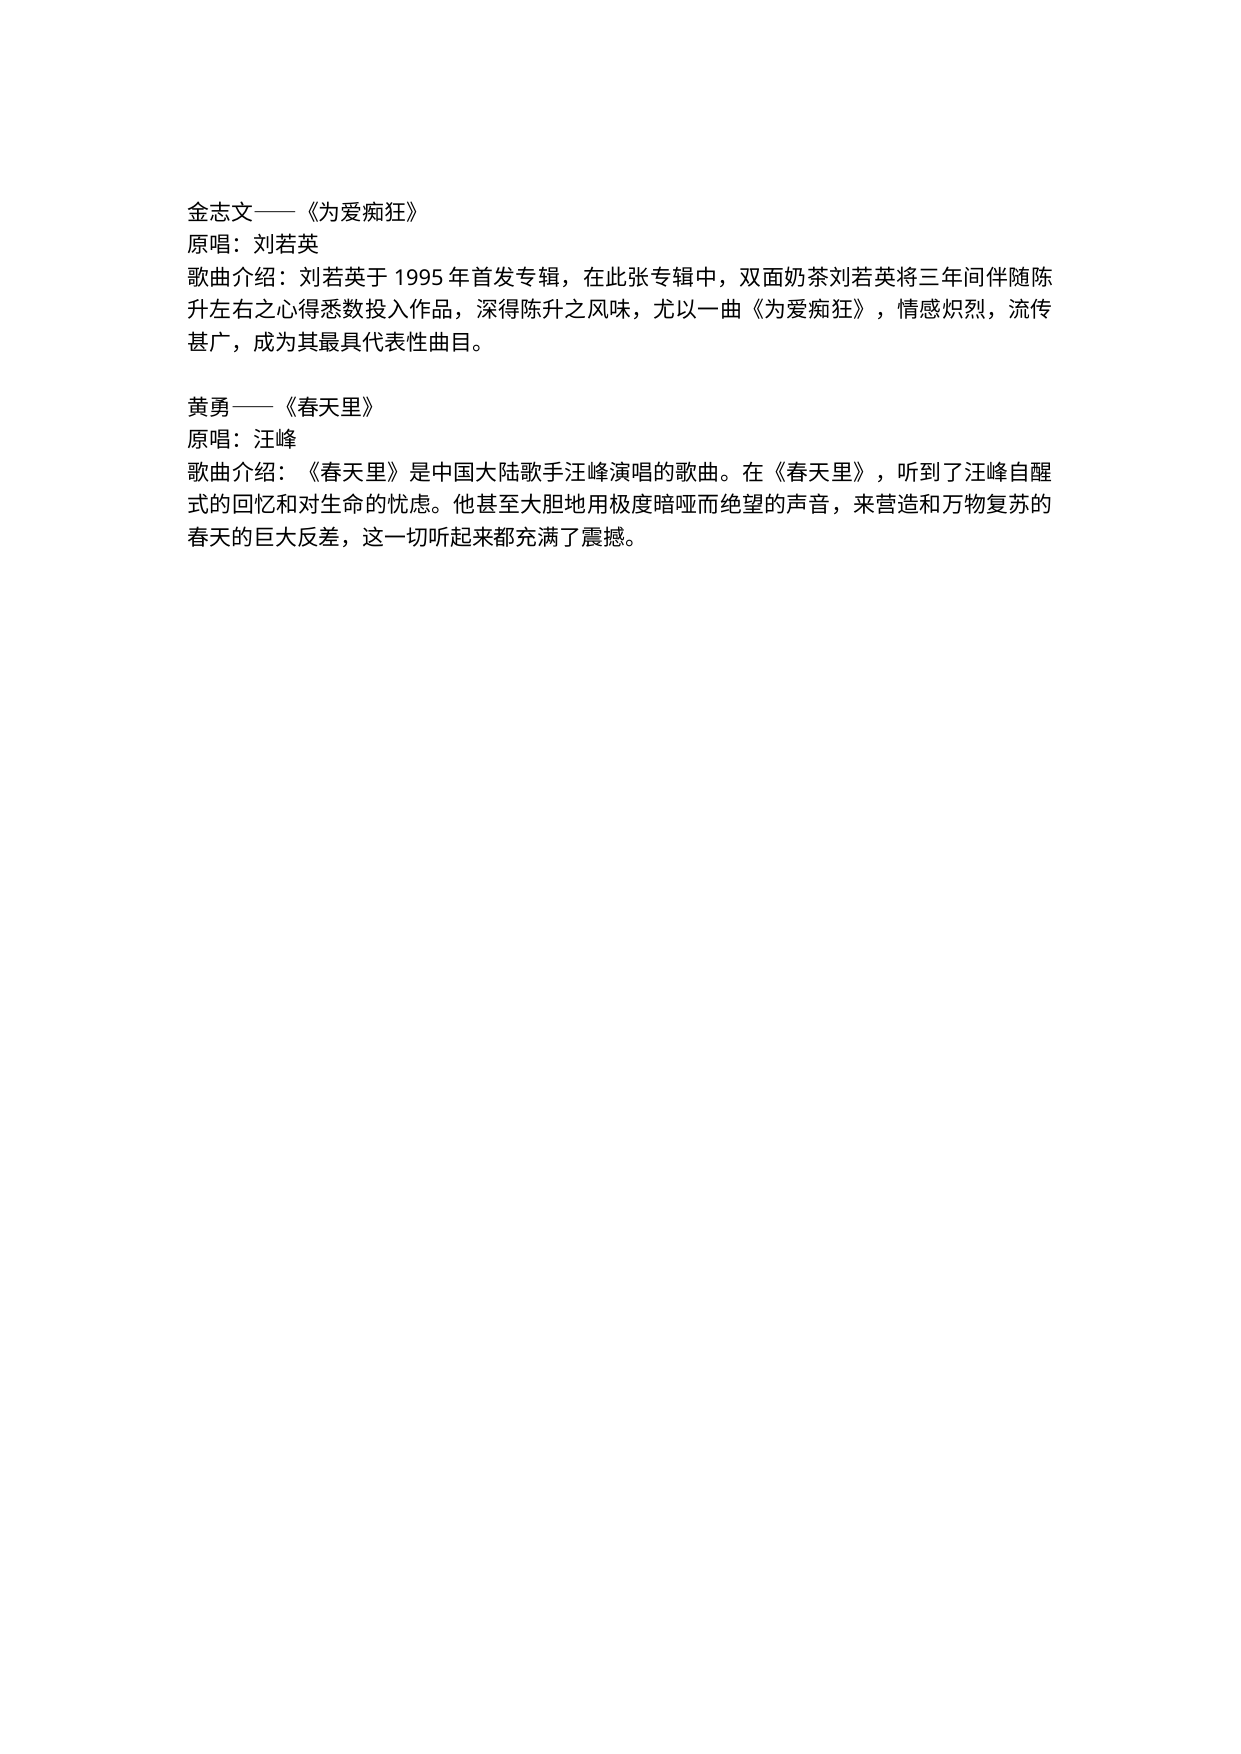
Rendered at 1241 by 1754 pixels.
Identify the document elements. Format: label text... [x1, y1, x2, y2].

text 原唱：刘若英 [187, 227, 1053, 259]
text 原唱：汪峰 [187, 422, 1053, 454]
text 黄勇——《春天里》 [187, 389, 1053, 422]
text 金志文——《为爱痴狂》 [187, 194, 1053, 227]
text 歌曲介绍：刘若英于1995年首发专辑，在此张专辑中，双面奶茶刘若英将三年间伴随陈升左右之心得悉数投入作品，深得陈升之风味，尤以一曲《为爱痴狂》，情感炽烈，流传甚广，成为其最具代表性曲目。 [187, 259, 1053, 357]
text 歌曲介绍：《春天里》是中国大陆歌手汪峰演唱的歌曲。在《春天里》，听到了汪峰自醒式的回忆和对生命的忧虑。他甚至大胆地用极度暗哑而绝望的声音，来营造和万物复苏的春天的巨大反差，这一切听起来都充满了震撼。 [187, 454, 1053, 552]
